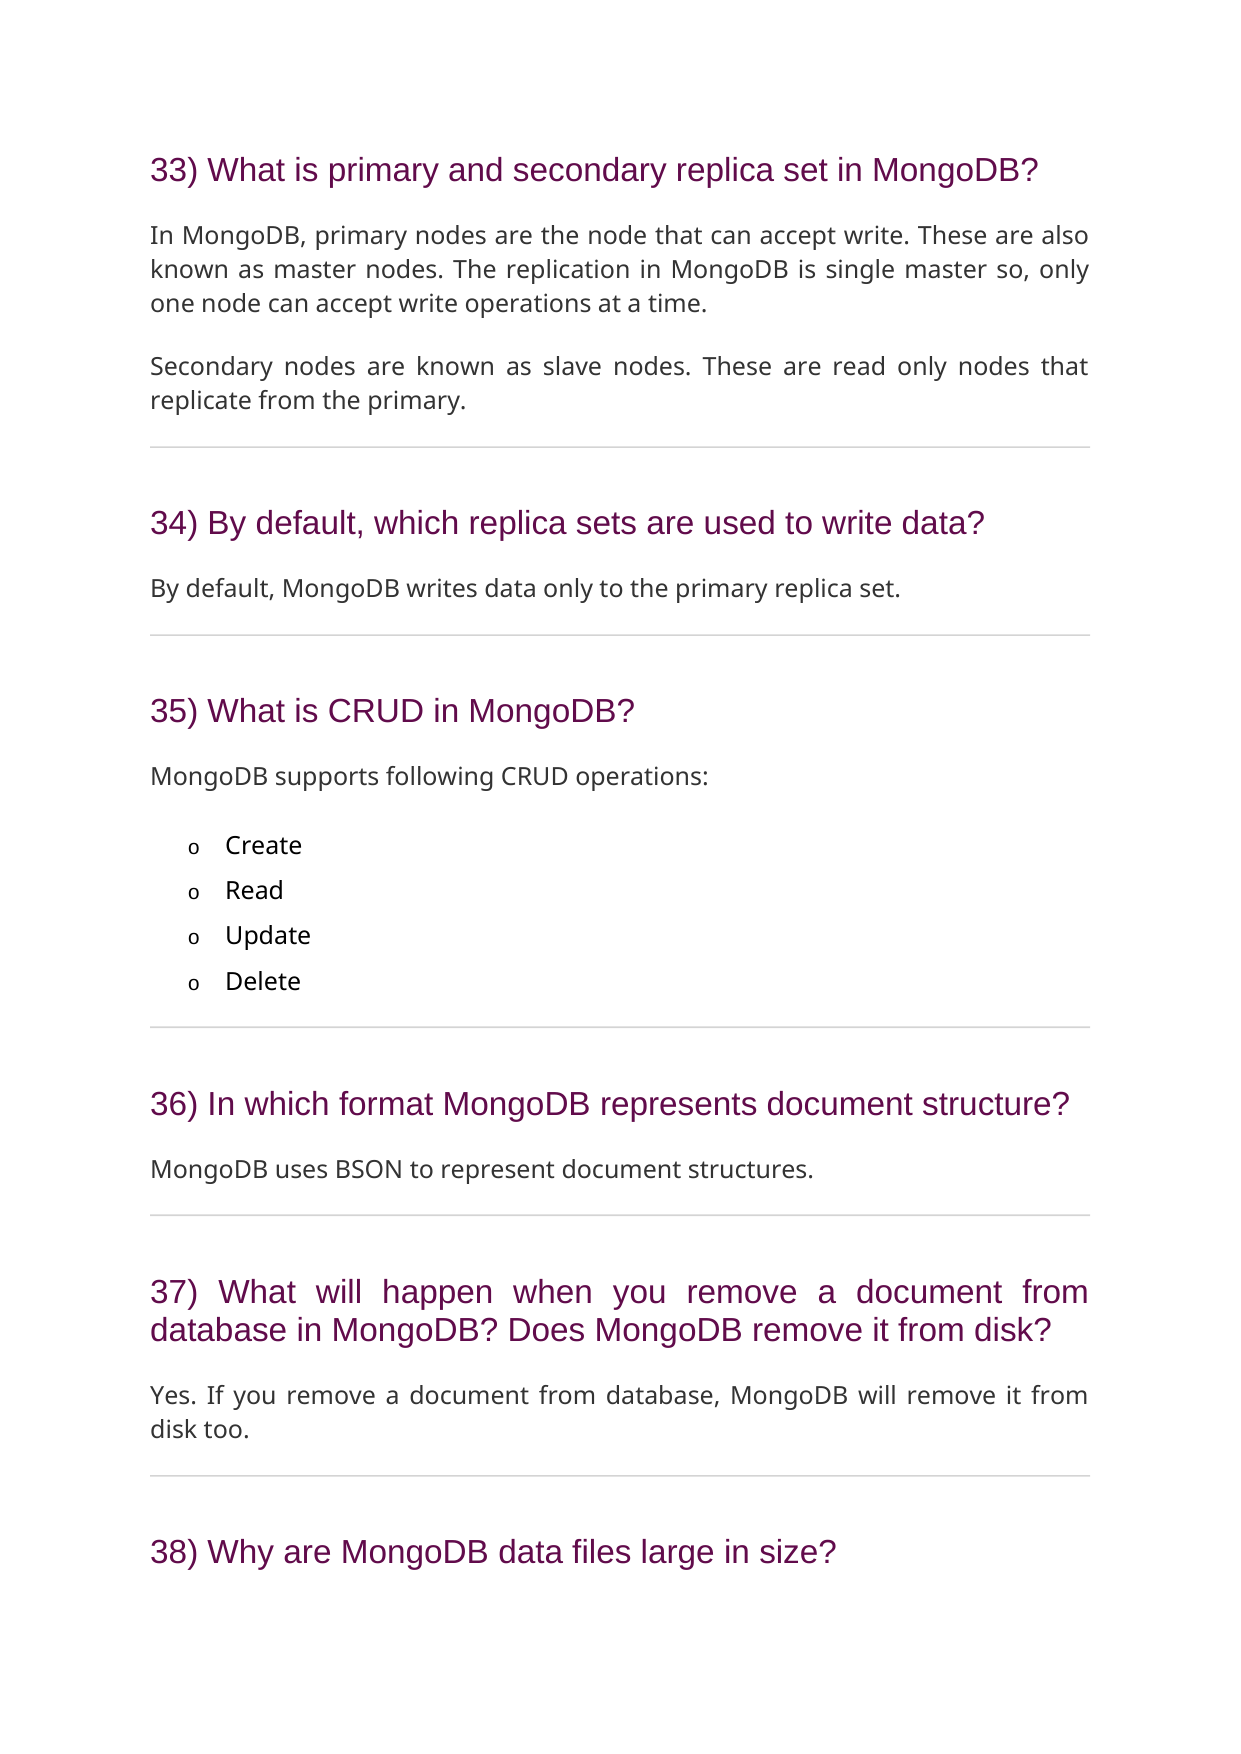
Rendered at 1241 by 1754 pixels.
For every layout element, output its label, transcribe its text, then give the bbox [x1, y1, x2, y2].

list Read [187, 868, 1090, 907]
text 35) What is CRUD in MongoDB? [150, 691, 1090, 730]
text Yes. If you remove a document from database, MongoDB will remove it from disk too. [150, 1378, 1090, 1446]
text 38) Why are MongoDB data files large in size? [150, 1532, 1090, 1571]
text In MongoDB, primary nodes are the node that can accept write. These are also known as master nodes. The replication in MongoDB is single master so, only one node can accept write operations at a time. [150, 218, 1090, 320]
list Create [187, 822, 1090, 861]
list Update [187, 913, 1090, 952]
text 34) By default, which replica sets are used to write data? [150, 503, 1090, 542]
list Delete [187, 958, 1090, 997]
text Secondary nodes are known as slave nodes. These are read only nodes that replicate from the primary. [150, 349, 1090, 417]
text 37) What will happen when you remove a document from database in MongoDB? Does MongoDB remove it from disk? [150, 1272, 1090, 1348]
text 36) In which format MongoDB represents document structure? [150, 1084, 1090, 1122]
text 33) What is primary and secondary replica set in MongoDB? [150, 150, 1090, 188]
text MongoDB supports following CRUD operations: [150, 759, 1090, 793]
text By default, MongoDB writes data only to the primary replica set. [150, 571, 1090, 605]
text MongoDB uses BSON to represent document structures. [150, 1151, 1090, 1185]
